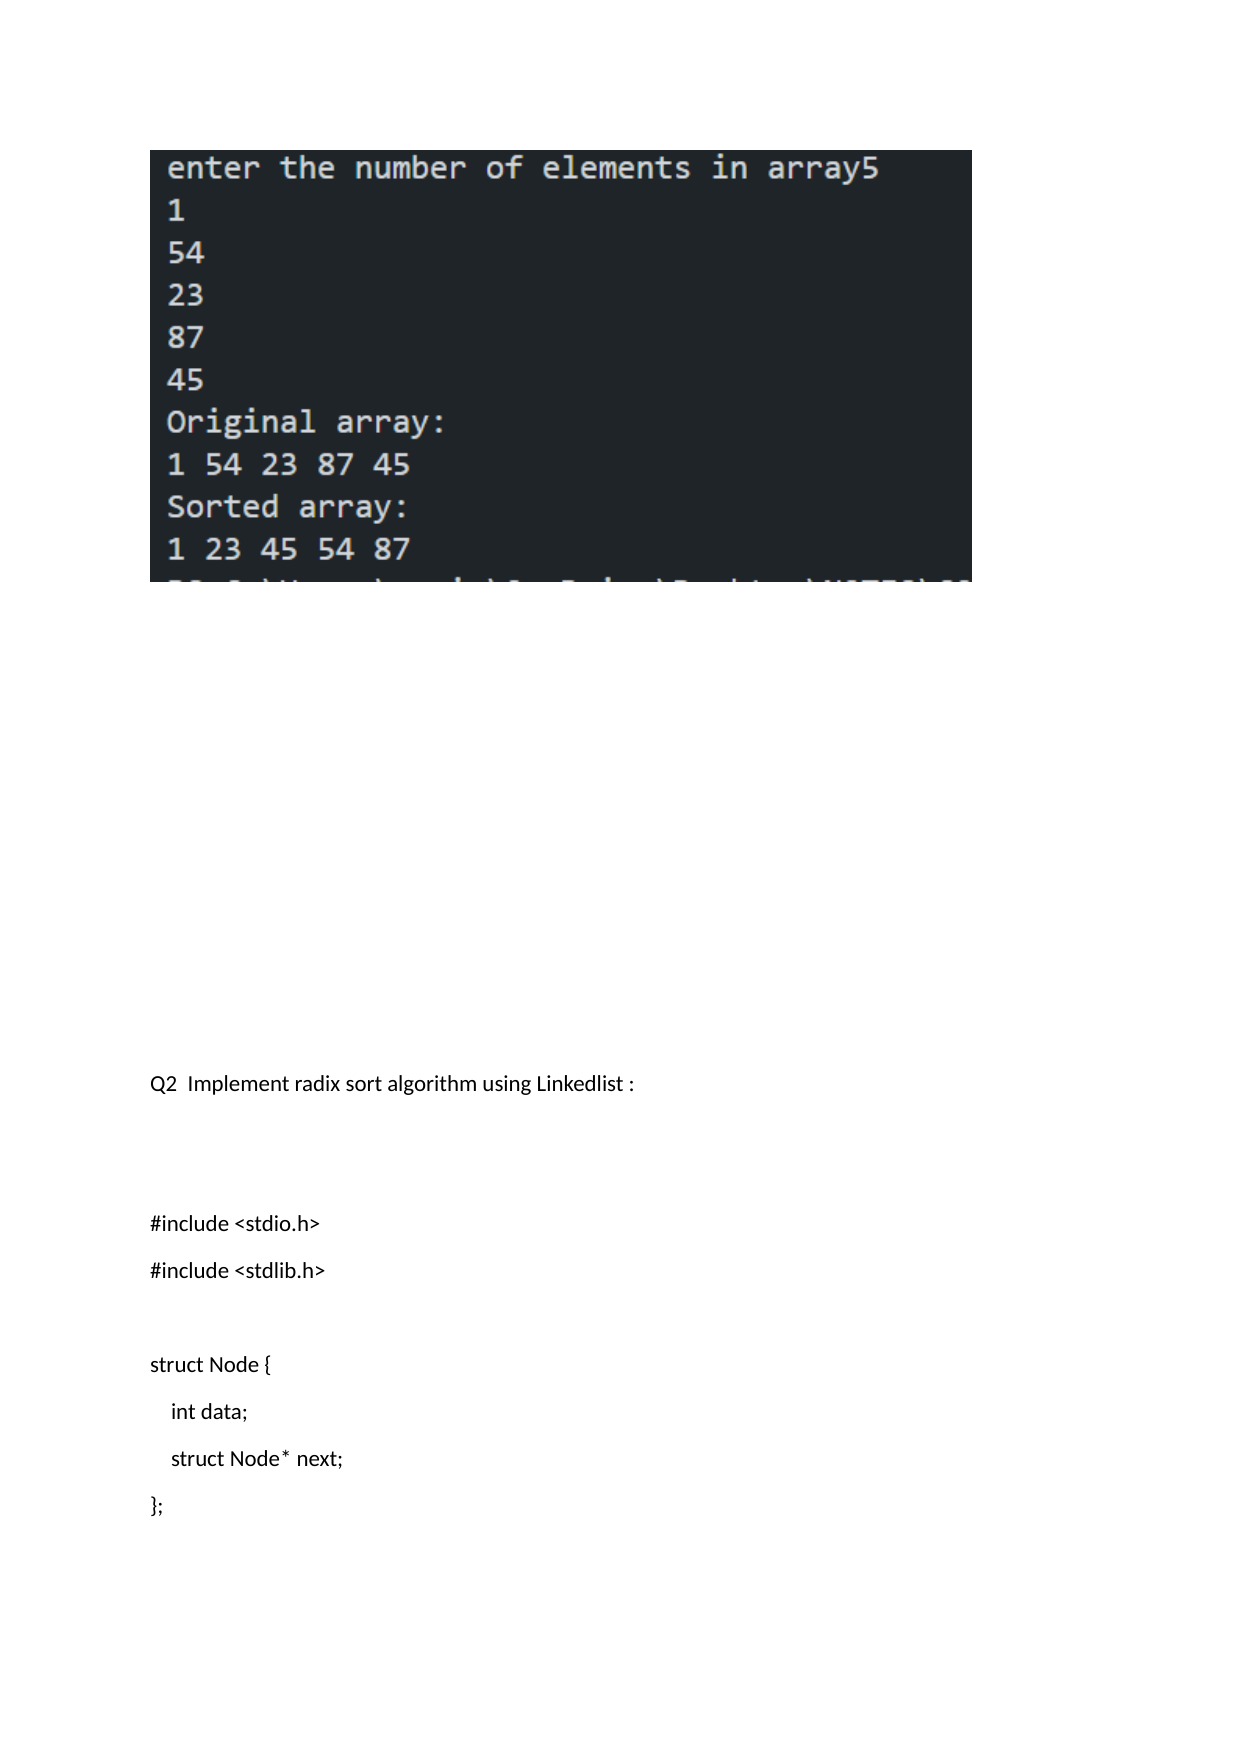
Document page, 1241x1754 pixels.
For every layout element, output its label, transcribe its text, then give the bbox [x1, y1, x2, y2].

text #include <stdlib.h> [150, 1256, 1090, 1284]
text struct Node { [150, 1350, 1090, 1378]
text Q2 Implement radix sort algorithm using Linkedlist : [150, 1069, 1090, 1097]
text #include <stdio.h> [150, 1209, 1090, 1238]
picture [150, 150, 972, 582]
text int data; [150, 1397, 1090, 1425]
text }; [150, 1491, 1090, 1519]
text struct Node* next; [150, 1444, 1090, 1472]
